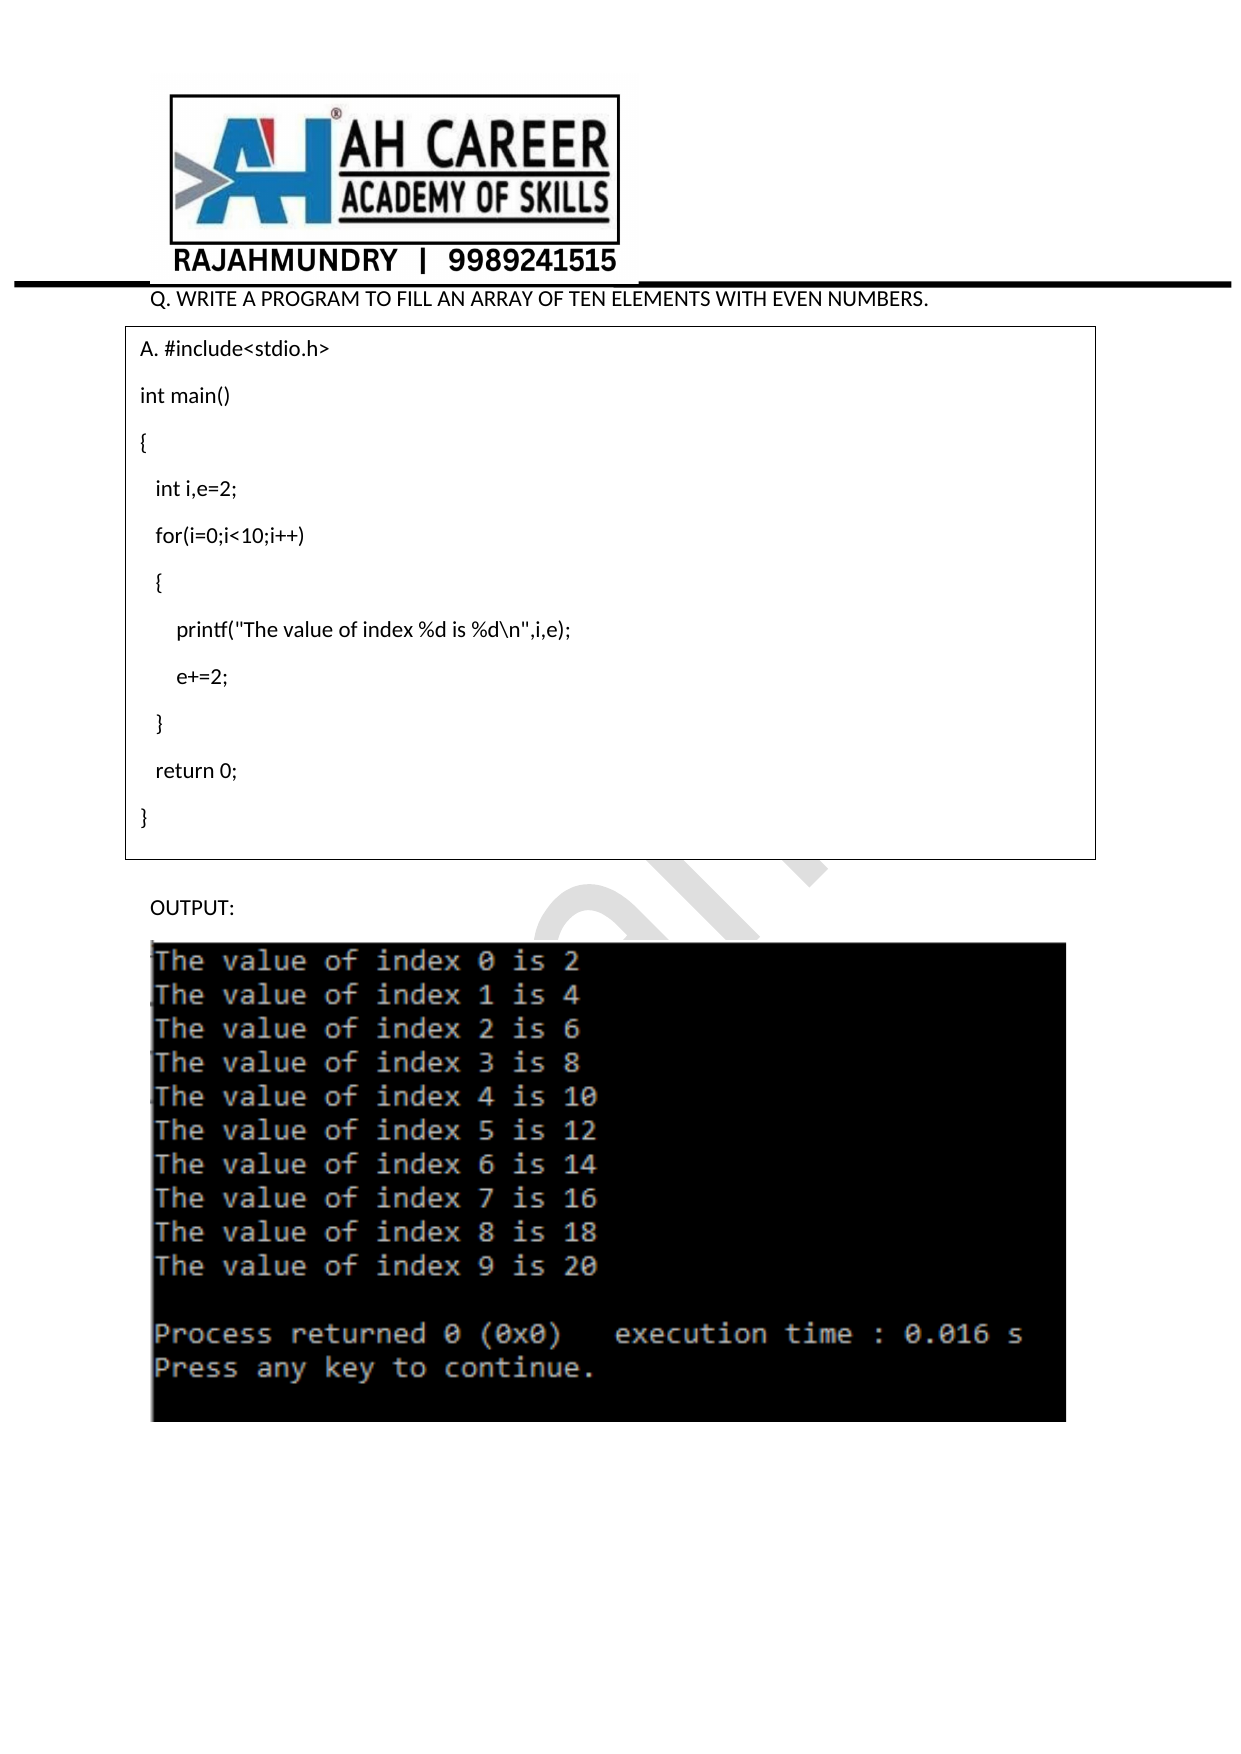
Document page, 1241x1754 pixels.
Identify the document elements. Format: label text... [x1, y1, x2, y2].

text Q. WRITE A PROGRAM TO FILL AN ARRAY OF TEN ELEMENTS WITH EVEN NUMBERS. [150, 284, 1090, 312]
picture [150, 940, 1067, 1422]
text OUTPUT: [150, 893, 1090, 921]
picture [150, 73, 639, 284]
